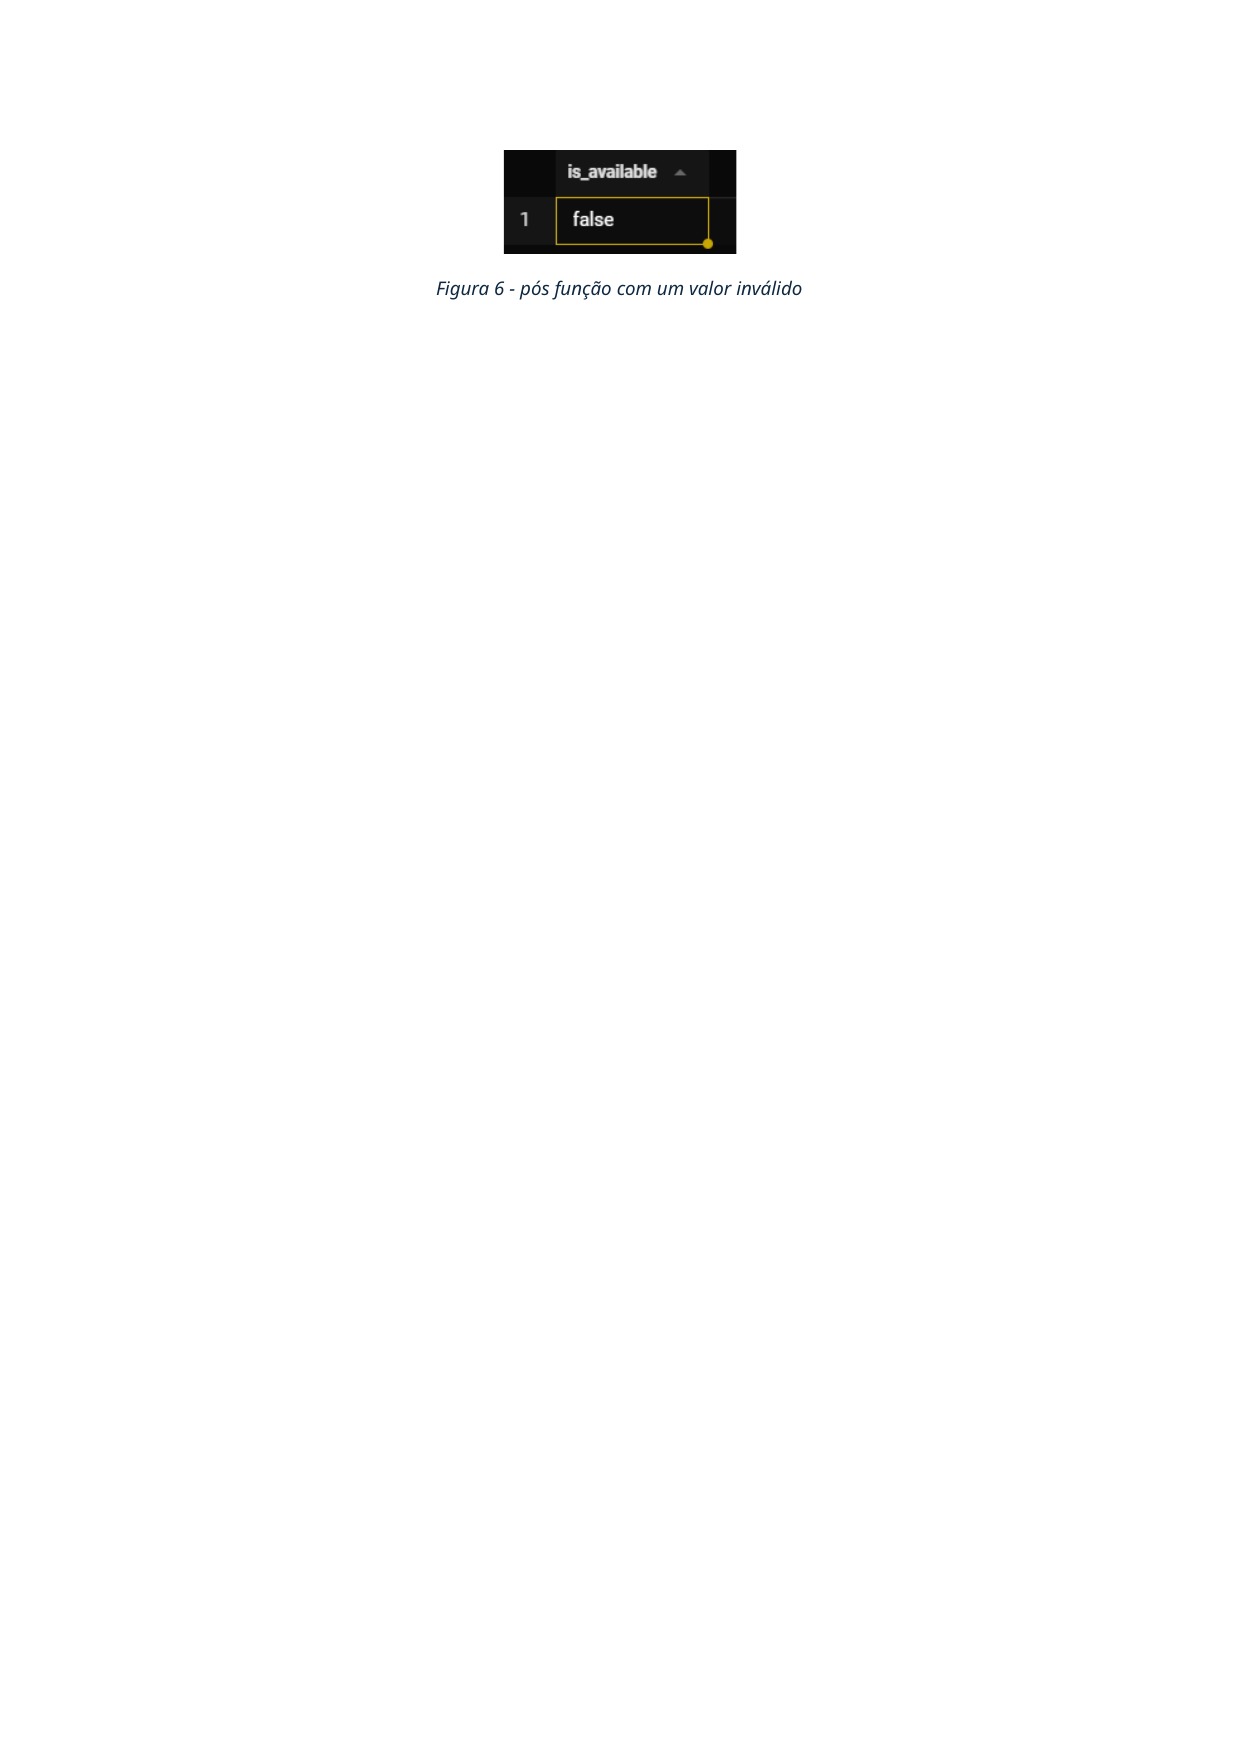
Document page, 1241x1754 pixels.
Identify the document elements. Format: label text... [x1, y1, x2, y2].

picture [503, 150, 737, 254]
